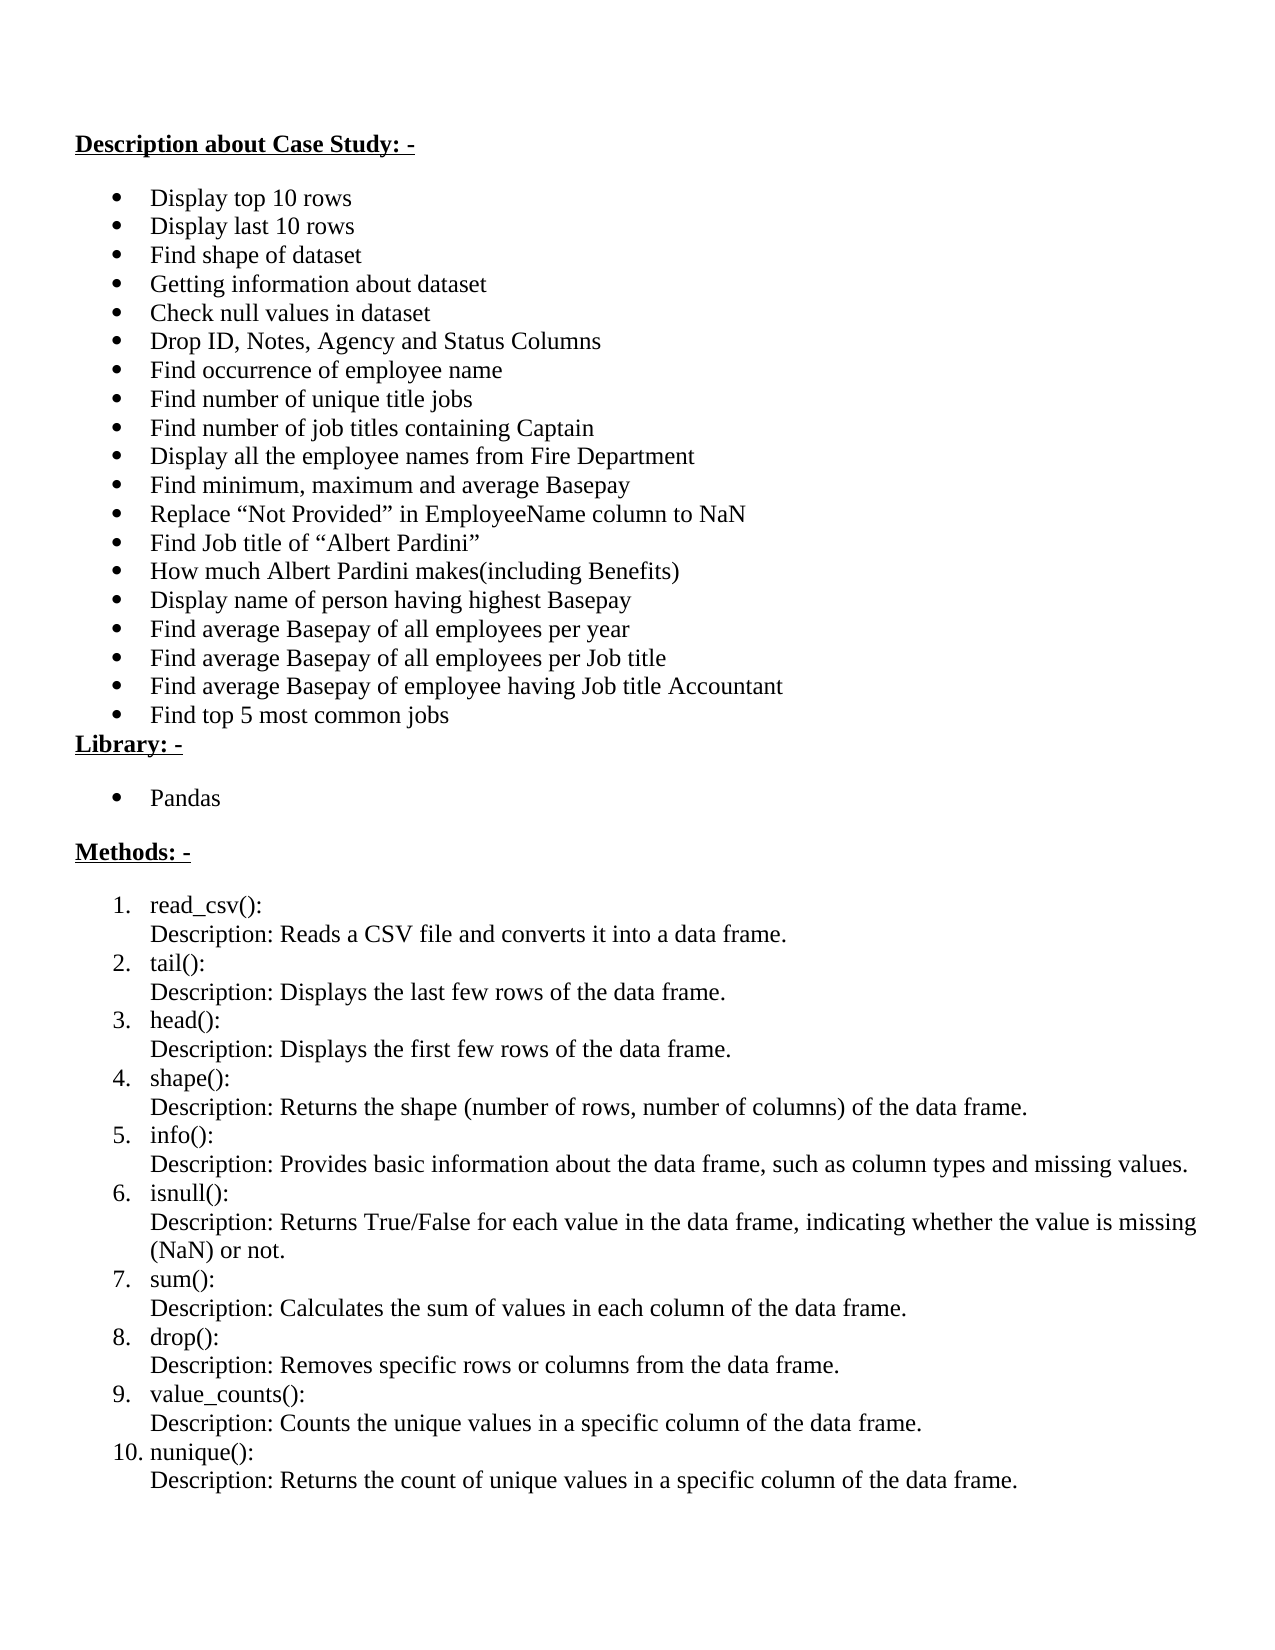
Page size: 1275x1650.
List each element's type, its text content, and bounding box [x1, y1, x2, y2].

list Display name of person having highest Basepay [112, 585, 1200, 614]
list info(): [112, 1121, 1200, 1149]
list value_counts(): [112, 1379, 1200, 1408]
list Find number of job titles containing Captain [112, 413, 1200, 441]
list nunique(): [112, 1437, 1200, 1466]
list Getting information about dataset [112, 269, 1200, 298]
list How much Albert Pardini makes(including Benefits) [112, 556, 1200, 585]
text Description: Returns the count of unique values in a specific column of the data frame. [150, 1466, 1200, 1494]
text Description: Reads a CSV file and converts it into a data frame. [150, 919, 1200, 948]
list shape(): [112, 1063, 1200, 1092]
list Find Job title of “Albert Pardini” [112, 528, 1200, 556]
list Display all the employee names from Fire Department [112, 441, 1200, 470]
list head(): [112, 1006, 1200, 1034]
list sum(): [112, 1264, 1200, 1293]
list Find average Basepay of all employees per year [112, 614, 1200, 643]
list Display top 10 rows [112, 183, 1200, 211]
text Library: - [75, 729, 1200, 758]
list Find occurrence of employee name [112, 355, 1200, 384]
list Display last 10 rows [112, 211, 1200, 240]
text Description: Removes specific rows or columns from the data frame. [150, 1351, 1200, 1379]
text Description: Displays the last few rows of the data frame. [150, 977, 1200, 1006]
text Description: Counts the unique values in a specific column of the data frame. [150, 1408, 1200, 1437]
list Find shape of dataset [112, 240, 1200, 269]
list tail(): [112, 948, 1200, 977]
text Description: Provides basic information about the data frame, such as column types and missing values. [150, 1149, 1200, 1178]
list Find number of unique title jobs [112, 384, 1200, 413]
list read_csv(): [112, 891, 1200, 919]
list Drop ID, Notes, Agency and Status Columns [112, 326, 1200, 355]
text Description about Case Study: - [75, 129, 1200, 158]
list Find minimum, maximum and average Basepay [112, 470, 1200, 499]
list Check null values in dataset [112, 298, 1200, 326]
list Find top 5 most common jobs [112, 700, 1200, 729]
text Description: Displays the first few rows of the data frame. [150, 1034, 1200, 1063]
text Methods: - [75, 837, 1200, 865]
list drop(): [112, 1322, 1200, 1351]
text Description: Returns the shape (number of rows, number of columns) of the data frame. [150, 1092, 1200, 1121]
list Find average Basepay of employee having Job title Accountant [112, 671, 1200, 700]
text Description: Calculates the sum of values in each column of the data frame. [150, 1293, 1200, 1322]
text Description: Returns True/False for each value in the data frame, indicating whether the value is missing (NaN) or not. [150, 1207, 1200, 1264]
list Find average Basepay of all employees per Job title [112, 643, 1200, 671]
list isnull(): [112, 1178, 1200, 1207]
list Pandas [112, 783, 1200, 812]
list Replace “Not Provided” in EmployeeName column to NaN [112, 499, 1200, 528]
